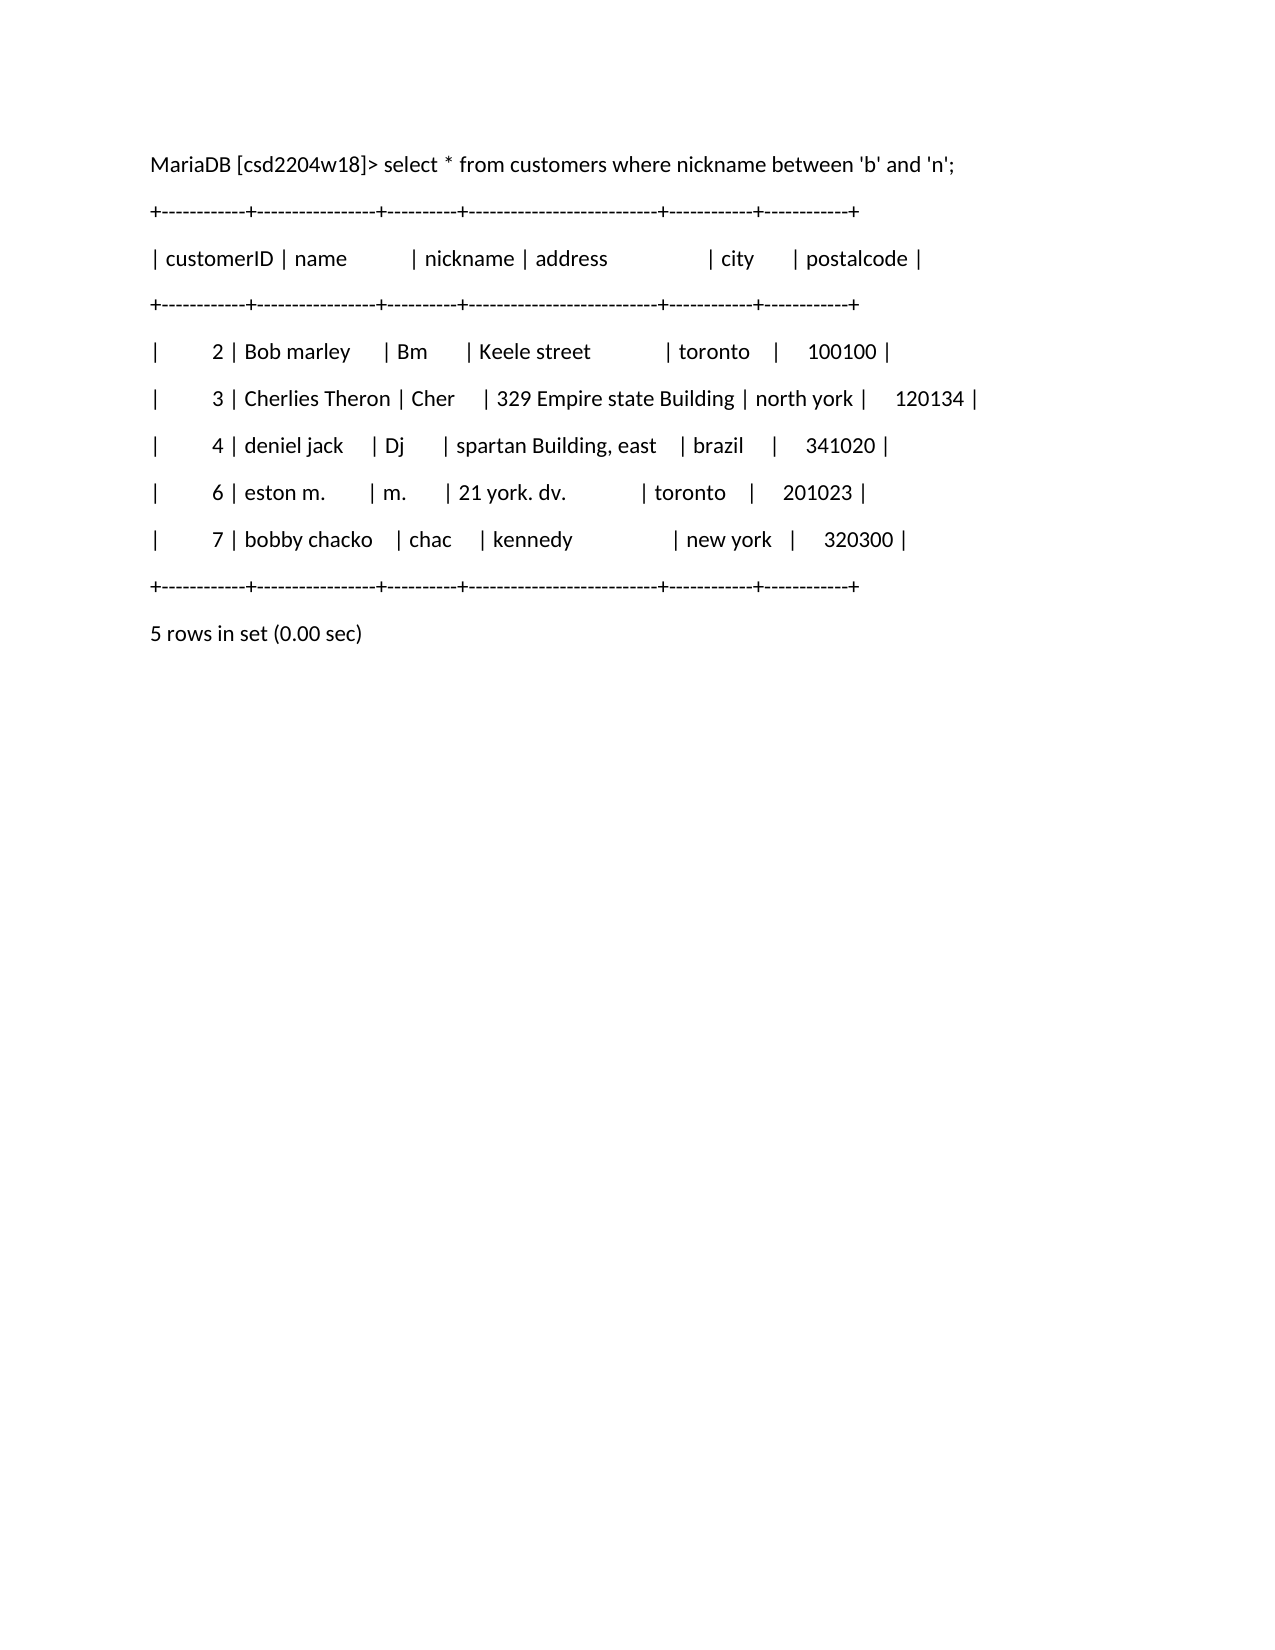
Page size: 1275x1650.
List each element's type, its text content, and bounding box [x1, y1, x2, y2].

text | customerID | name | nickname | address | city | postalcode | [150, 244, 1125, 272]
text +------------+-----------------+----------+---------------------------+------------+------------+ [150, 197, 1125, 225]
text | 6 | eston m. | m. | 21 york. dv. | toronto | 201023 | [150, 478, 1125, 506]
text | 7 | bobby chacko | chac | kennedy | new york | 320300 | [150, 525, 1125, 553]
text | 3 | Cherlies Theron | Cher | 329 Empire state Building | north york | 120134 | [150, 384, 1125, 412]
text 5 rows in set (0.00 sec) [150, 619, 1125, 647]
text MariaDB [csd2204w18]> select * from customers where nickname between 'b' and 'n'; [150, 150, 1125, 178]
text | 4 | deniel jack | Dj | spartan Building, east | brazil | 341020 | [150, 431, 1125, 459]
text +------------+-----------------+----------+---------------------------+------------+------------+ [150, 572, 1125, 600]
text | 2 | Bob marley | Bm | Keele street | toronto | 100100 | [150, 337, 1125, 366]
text +------------+-----------------+----------+---------------------------+------------+------------+ [150, 291, 1125, 319]
